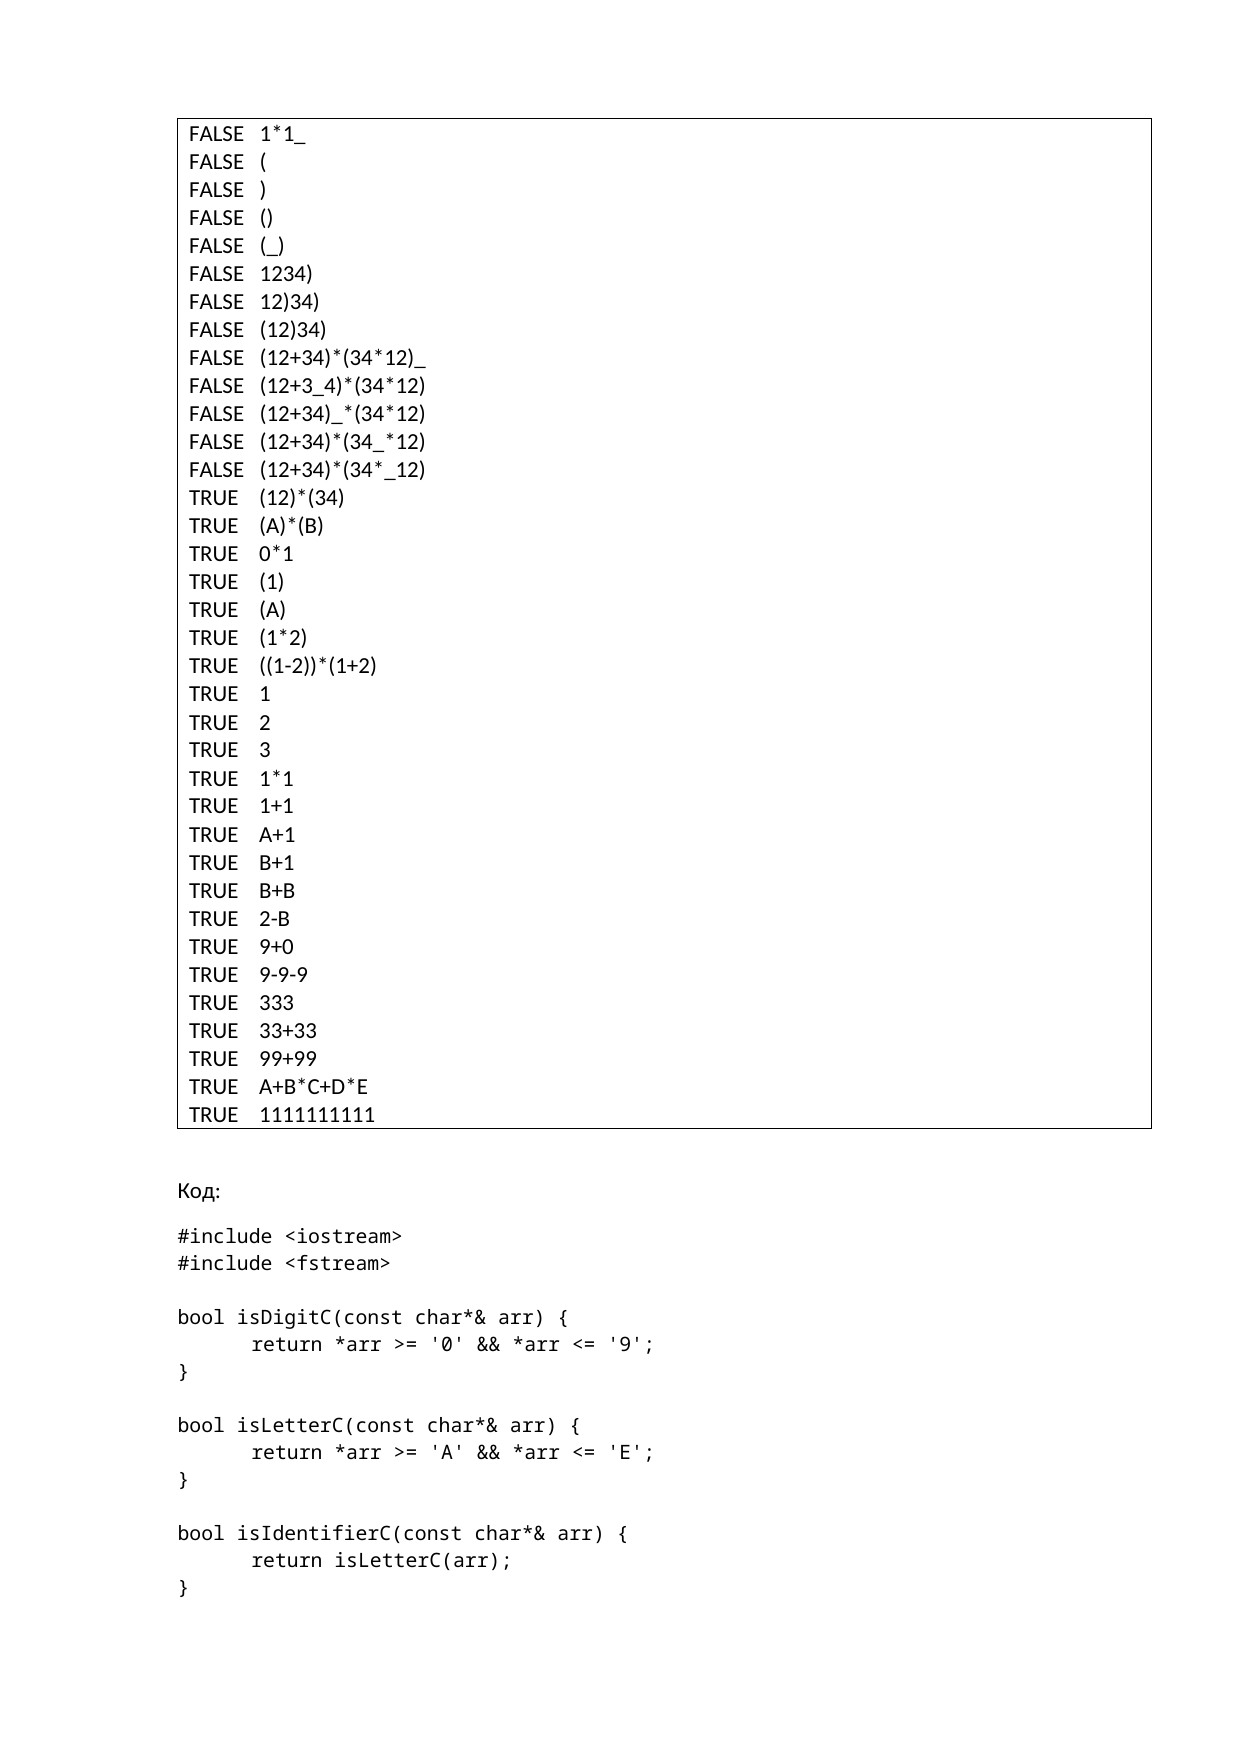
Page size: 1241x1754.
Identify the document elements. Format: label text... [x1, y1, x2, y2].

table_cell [178, 119, 1151, 1128]
text return isLetterC(arr); [177, 1546, 1152, 1573]
text } [177, 1358, 1152, 1384]
text bool isLetterC(const char*& arr) { [177, 1412, 1152, 1438]
text } [177, 1573, 1152, 1600]
text bool isDigitC(const char*& arr) { [177, 1304, 1152, 1331]
text #include <iostream> [177, 1223, 1152, 1250]
text return *arr >= 'A' && *arr <= 'E'; [177, 1438, 1152, 1466]
text Код: [177, 1176, 1152, 1204]
text bool isIdentifierC(const char*& arr) { [177, 1519, 1152, 1546]
text } [177, 1466, 1152, 1492]
text return *arr >= '0' && *arr <= '9'; [177, 1331, 1152, 1358]
text #include <fstream> [177, 1250, 1152, 1277]
